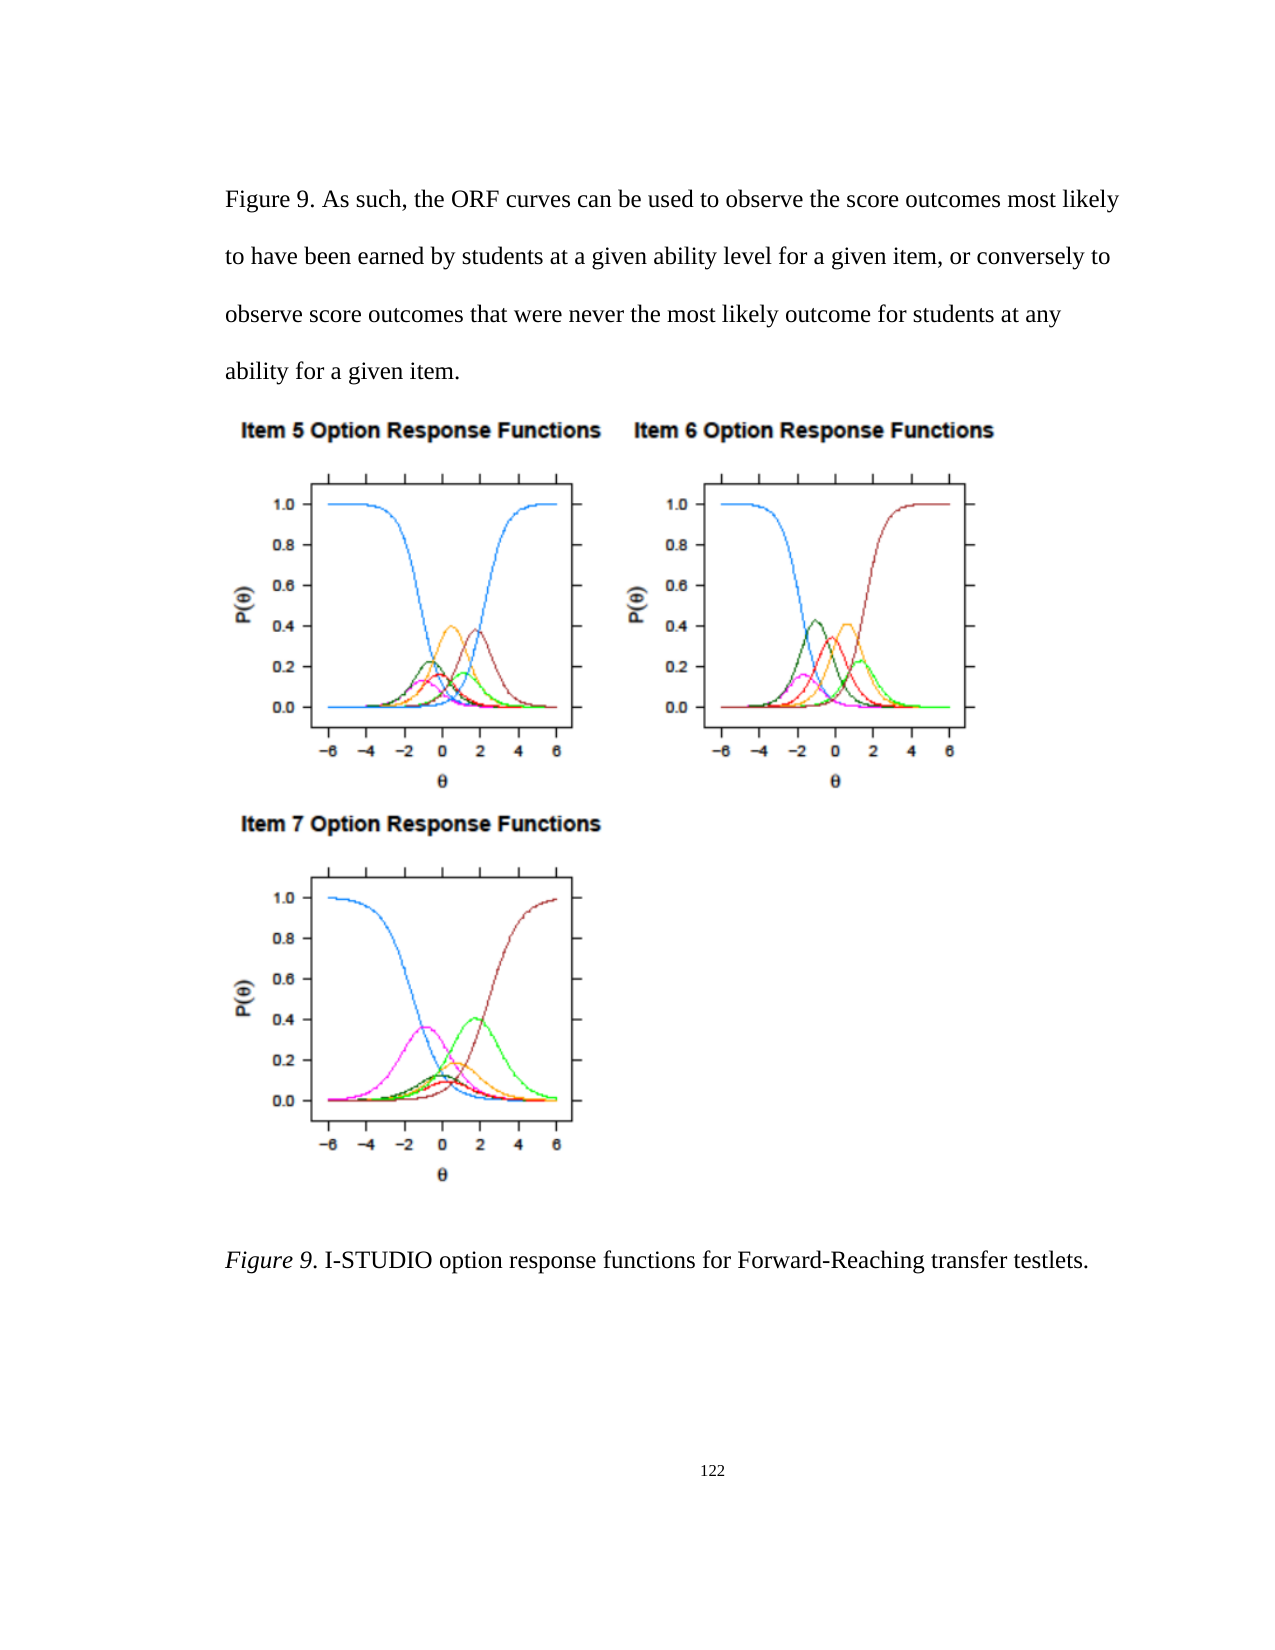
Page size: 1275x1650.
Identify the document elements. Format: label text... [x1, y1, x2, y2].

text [225, 184, 1125, 385]
